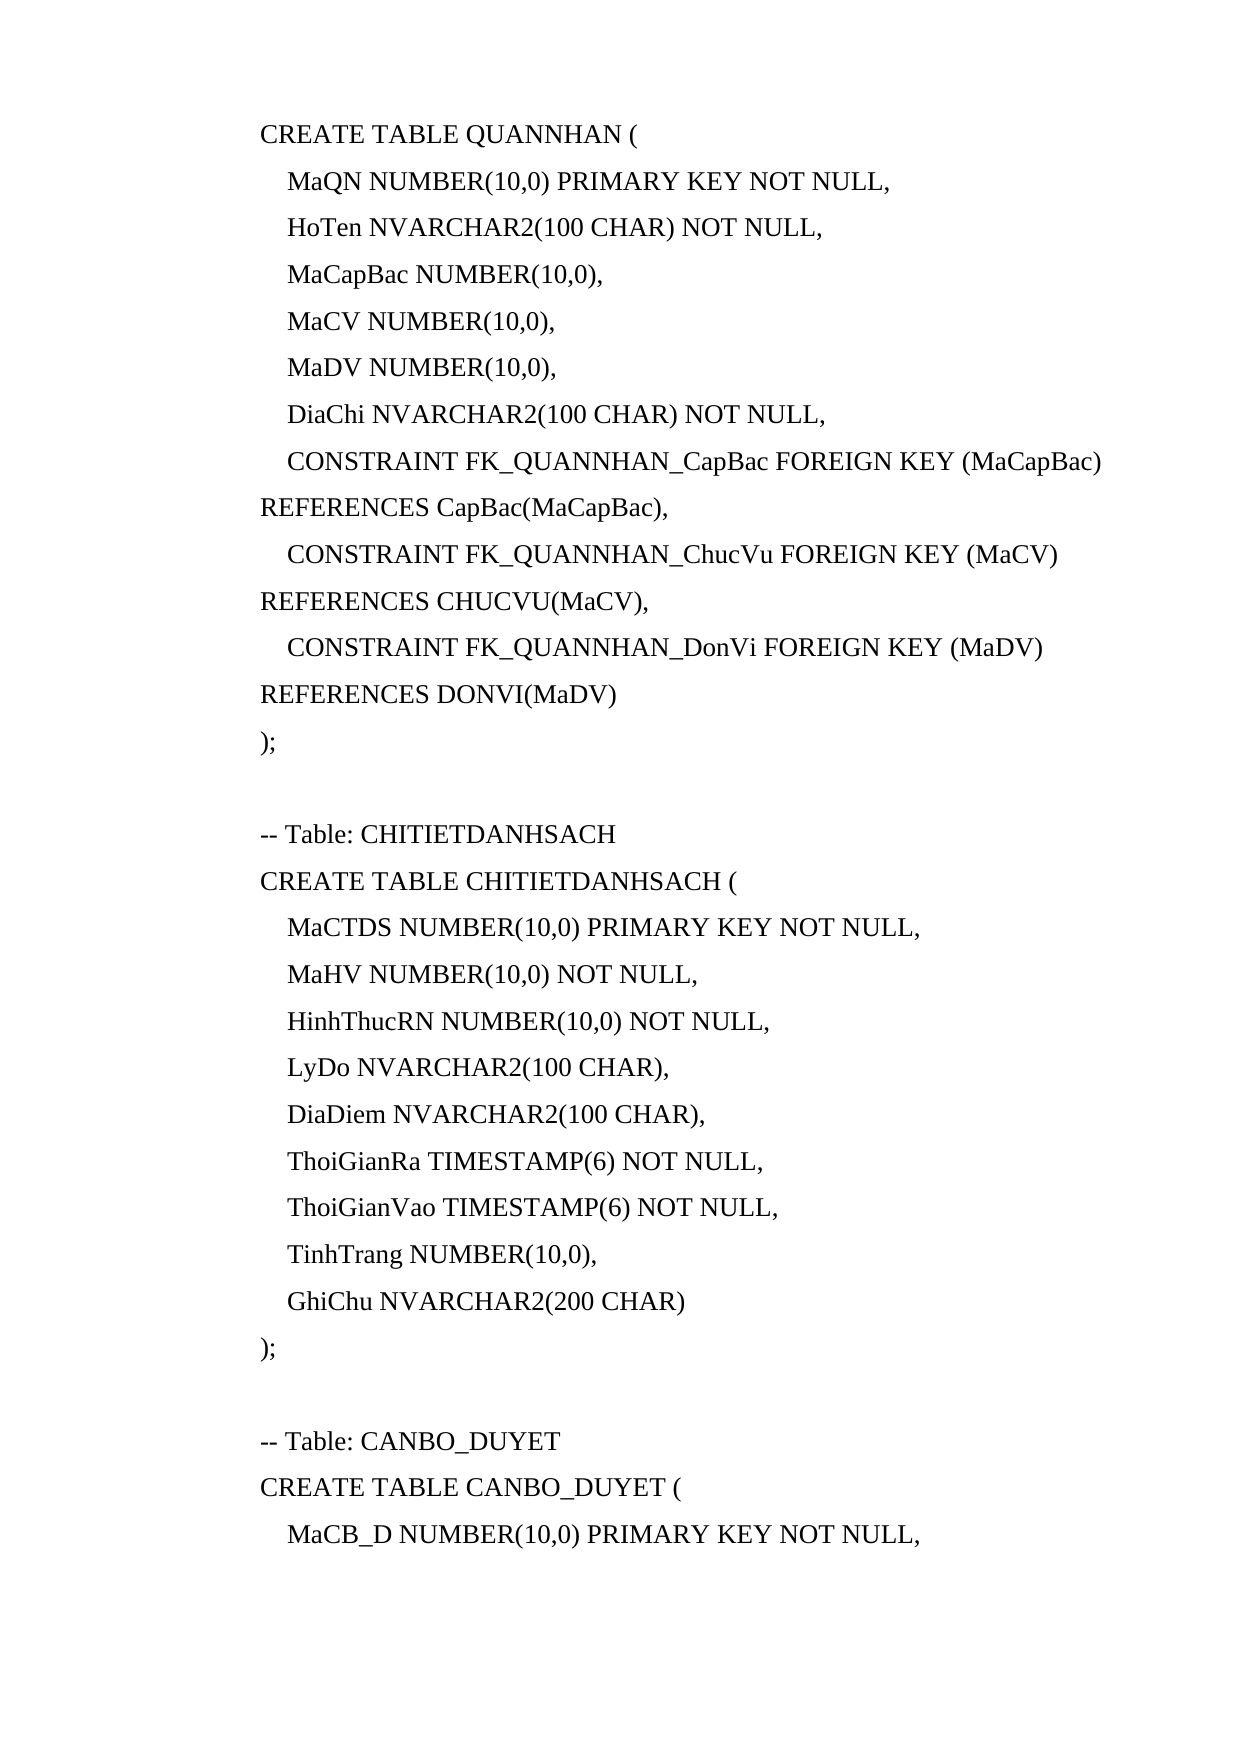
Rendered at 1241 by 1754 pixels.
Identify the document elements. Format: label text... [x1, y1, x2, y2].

list -- Table: CANBO_DUYET [260, 1425, 1122, 1456]
list ); [260, 1331, 1122, 1363]
list CONSTRAINT FK_QUANNHAN_DonVi FOREIGN KEY (MaDV) REFERENCES DONVI(MaDV) [260, 631, 1122, 709]
list MaHV NUMBER(10,0) NOT NULL, [260, 958, 1122, 989]
list DiaChi NVARCHAR2(100 CHAR) NOT NULL, [260, 398, 1122, 429]
list LyDo NVARCHAR2(100 CHAR), [260, 1051, 1122, 1083]
list CREATE TABLE CANBO_DUYET ( [260, 1471, 1122, 1503]
list GhiChu NVARCHAR2(200 CHAR) [260, 1285, 1122, 1316]
list CREATE TABLE CHITIETDANHSACH ( [260, 865, 1122, 896]
list MaCB_D NUMBER(10,0) PRIMARY KEY NOT NULL, [260, 1518, 1122, 1549]
list MaDV NUMBER(10,0), [260, 351, 1122, 383]
list -- Table: CHITIETDANHSACH [260, 818, 1122, 849]
list HoTen NVARCHAR2(100 CHAR) NOT NULL, [260, 211, 1122, 243]
list ); [260, 725, 1122, 756]
list CONSTRAINT FK_QUANNHAN_ChucVu FOREIGN KEY (MaCV) REFERENCES CHUCVU(MaCV), [260, 538, 1122, 616]
list MaQN NUMBER(10,0) PRIMARY KEY NOT NULL, [260, 165, 1122, 196]
list DiaDiem NVARCHAR2(100 CHAR), [260, 1098, 1122, 1129]
list TinhTrang NUMBER(10,0), [260, 1238, 1122, 1269]
list ThoiGianVao TIMESTAMP(6) NOT NULL, [260, 1191, 1122, 1223]
list MaCV NUMBER(10,0), [260, 305, 1122, 336]
list CONSTRAINT FK_QUANNHAN_CapBac FOREIGN KEY (MaCapBac) REFERENCES CapBac(MaCapBac), [260, 445, 1122, 523]
list HinhThucRN NUMBER(10,0) NOT NULL, [260, 1005, 1122, 1036]
list CREATE TABLE QUANNHAN ( [260, 118, 1122, 149]
list MaCTDS NUMBER(10,0) PRIMARY KEY NOT NULL, [260, 911, 1122, 943]
list MaCapBac NUMBER(10,0), [260, 258, 1122, 289]
list ThoiGianRa TIMESTAMP(6) NOT NULL, [260, 1145, 1122, 1176]
